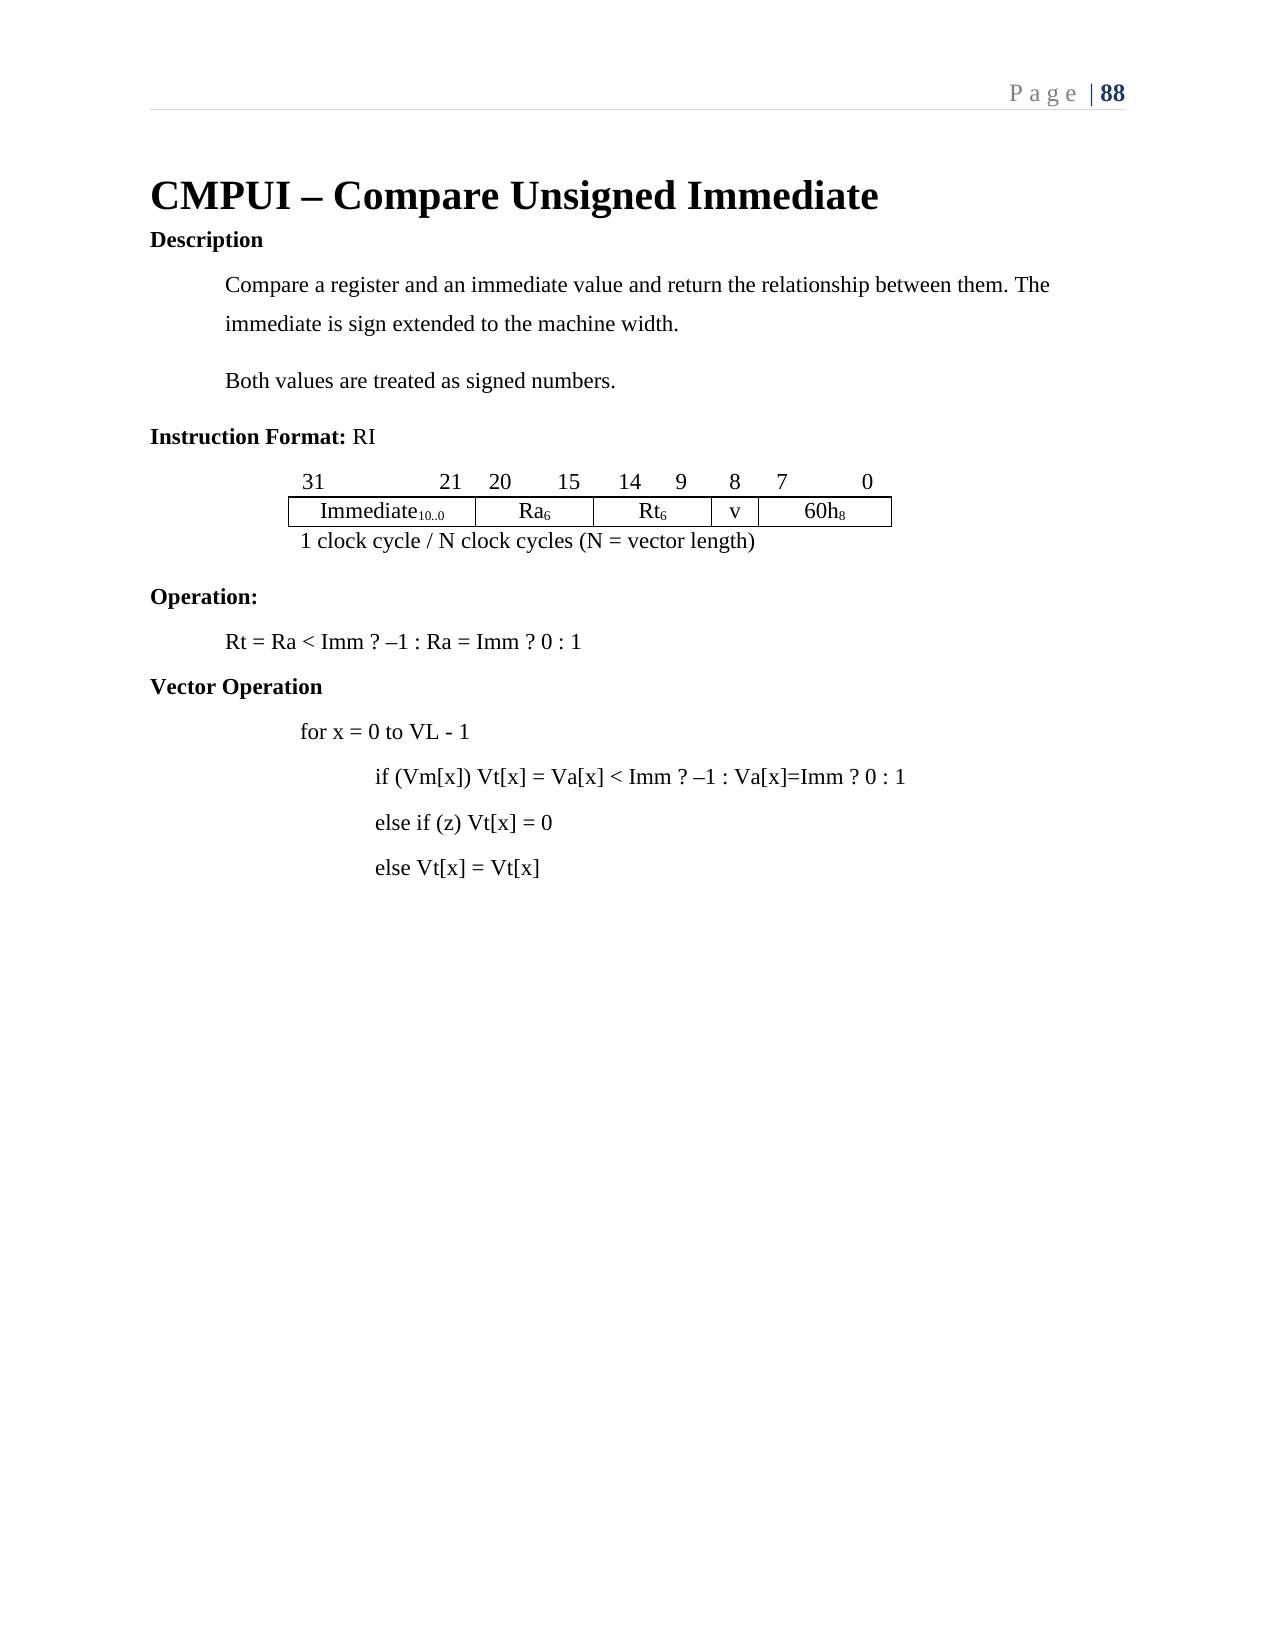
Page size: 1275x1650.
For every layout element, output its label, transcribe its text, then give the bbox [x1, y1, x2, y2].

text Instruction Format: RI [150, 423, 1125, 449]
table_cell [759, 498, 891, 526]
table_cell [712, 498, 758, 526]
text Description [150, 226, 1125, 252]
text Both values are treated as signed numbers. [225, 367, 1125, 393]
text Operation: [150, 583, 1125, 609]
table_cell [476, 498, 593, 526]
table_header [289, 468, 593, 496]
text for x = 0 to VL - 1 [225, 718, 1125, 745]
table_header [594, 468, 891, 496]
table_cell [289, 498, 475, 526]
text Compare a register and an immediate value and return the relationship between them. The immediate is sign extended to the machine width. [225, 271, 1125, 337]
text if (Vm[x]) Vt[x] = Va[x] < Imm ? –1 : Va[x]=Imm ? 0 : 1 [300, 763, 1125, 790]
text else if (z) Vt[x] = 0 [300, 808, 1125, 835]
text Vector Operation [150, 673, 1125, 699]
text 1 clock cycle / N clock cycles (N = vector length) [225, 527, 1125, 553]
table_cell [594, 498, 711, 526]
subtitle CMPUI – Compare Unsigned Immediate [150, 171, 1125, 219]
text Rt = Ra < Imm ? –1 : Ra = Imm ? 0 : 1 [225, 628, 1125, 654]
text else Vt[x] = Vt[x] [300, 854, 1125, 880]
